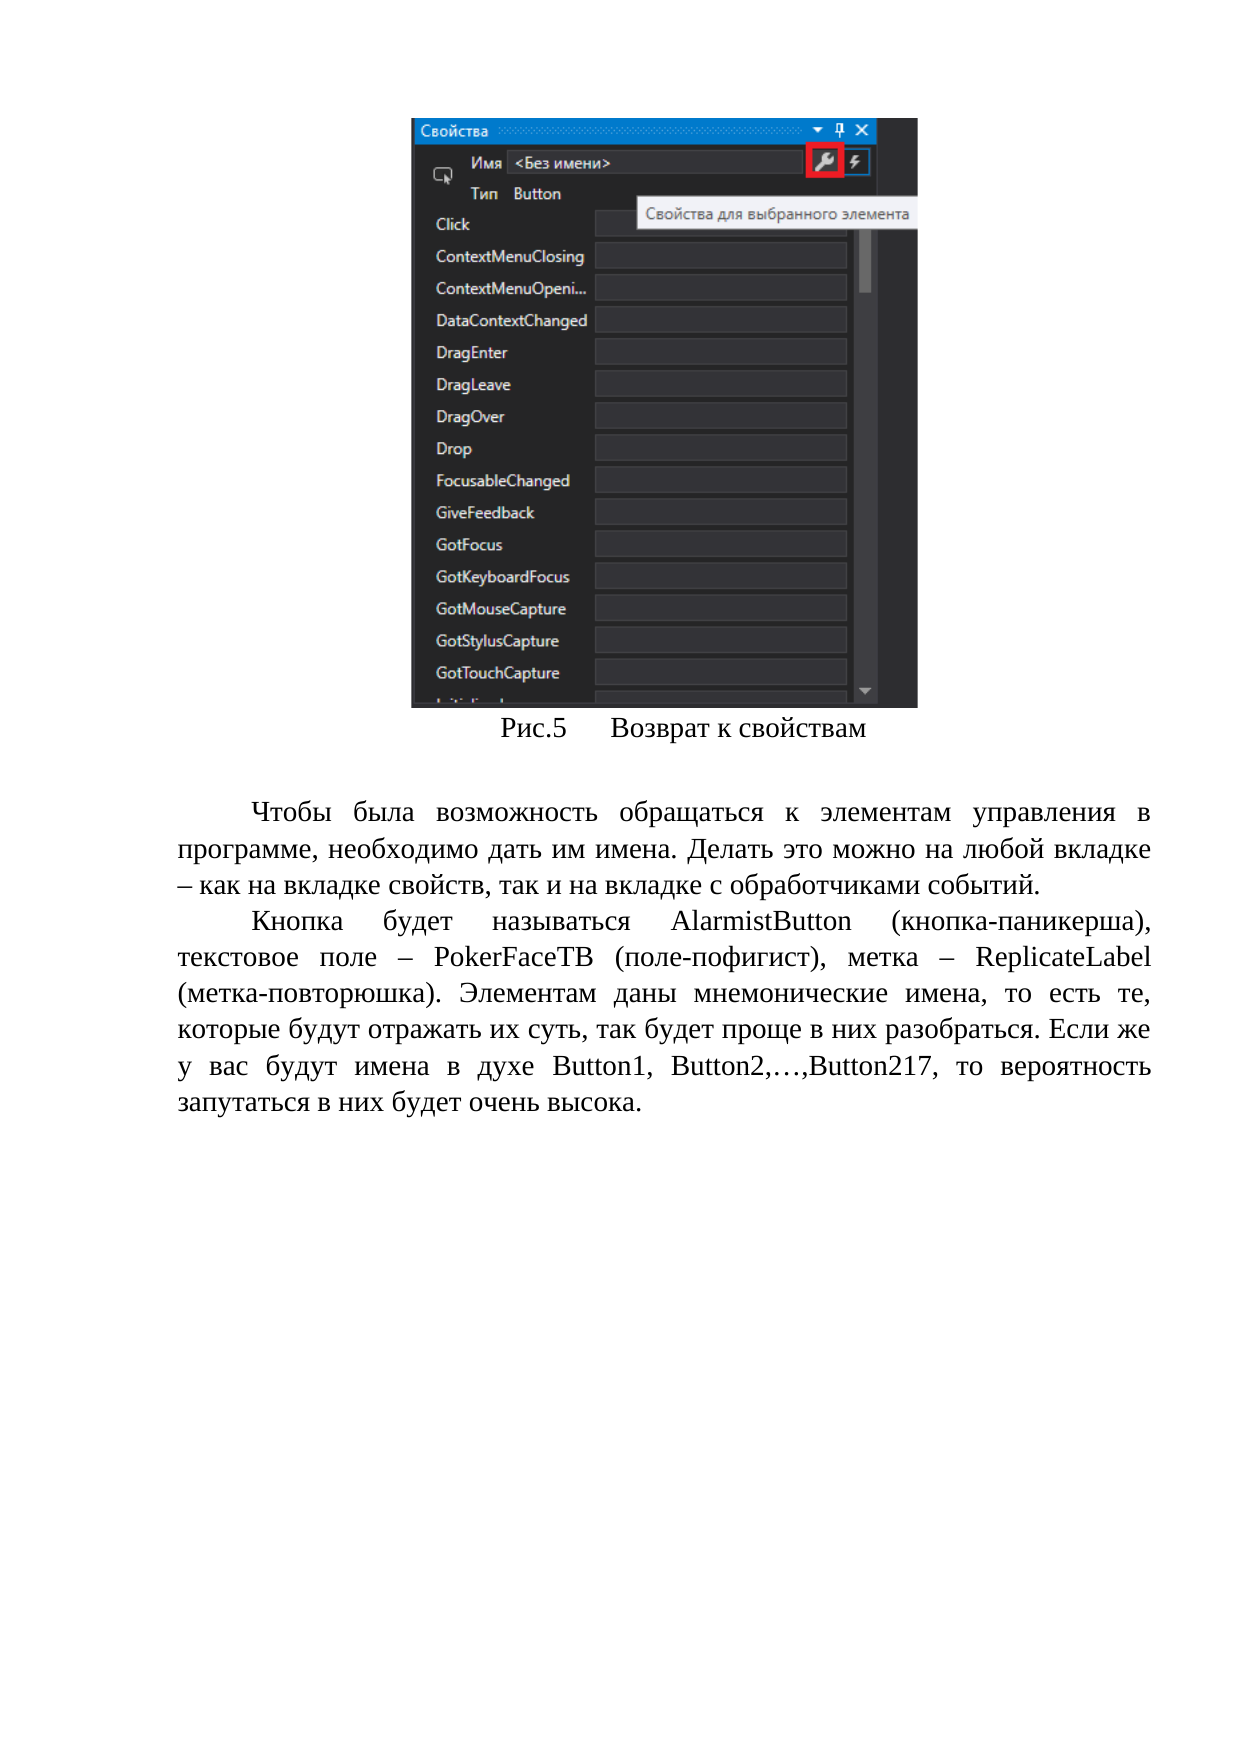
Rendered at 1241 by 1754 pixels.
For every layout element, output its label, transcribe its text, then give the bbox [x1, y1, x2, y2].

text Чтобы была возможность обращаться к элементам управления в программе, необходимо дать им имена. Делать это можно на любой вкладке – как на вкладке свойств, так и на вкладке с обработчиками событий. [177, 794, 1152, 900]
text Кнопка будет называться AlarmistButton (кнопка-паникерша), текстовое поле – PokerFaceTB (поле-пофигист), метка – ReplicateLabel (метка-повторюшка). Элементам даны мнемонические имена, то есть те, которые будут отражать их суть, так будет проще в них разобраться. Если же у вас будут имена в духе Button1, Button2,…,Button217, то вероятность запутаться в них будет очень высока. [177, 903, 1152, 1117]
text Возврат к свойствам [215, 710, 1152, 743]
picture [411, 118, 918, 708]
